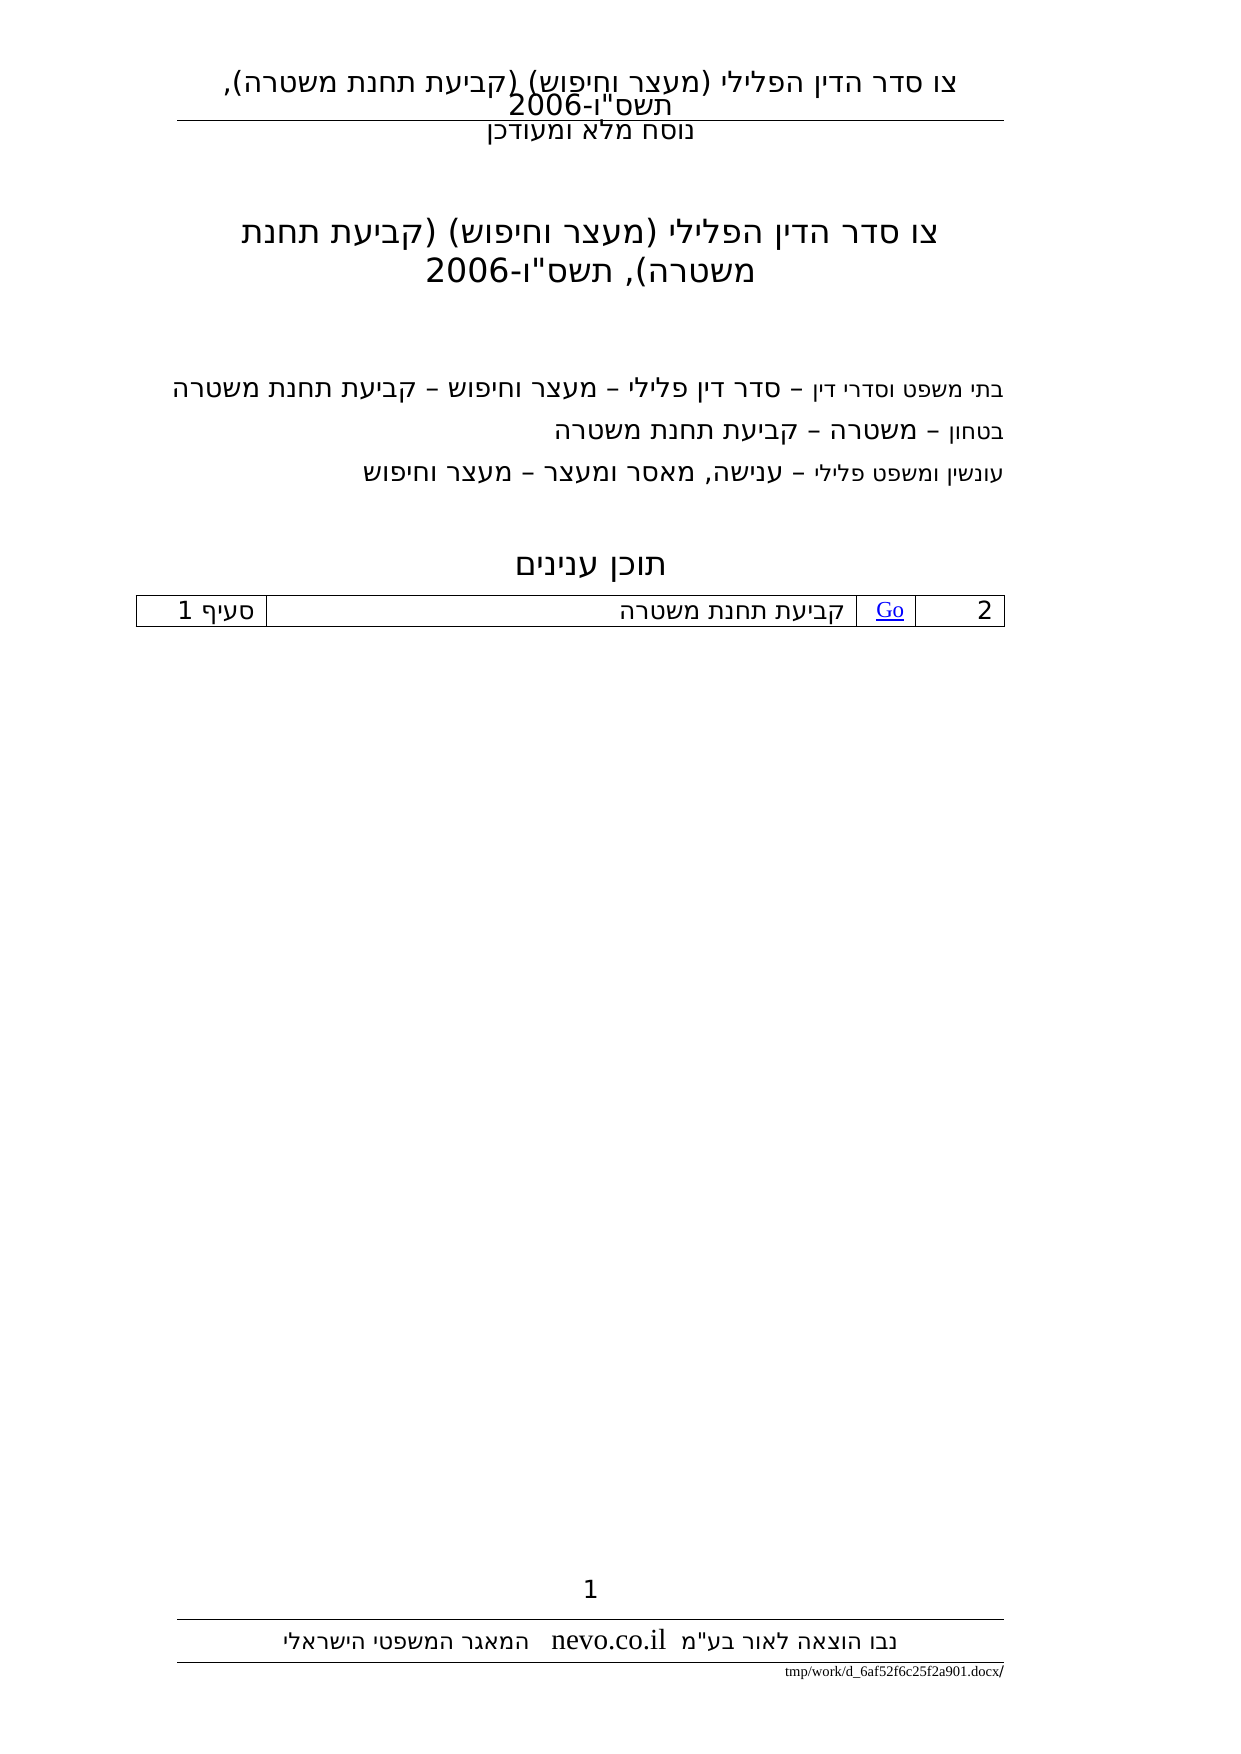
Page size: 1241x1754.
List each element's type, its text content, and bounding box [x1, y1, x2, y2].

text בתי משפט וסדרי דין – סדר דין פלילי – מעצר וחיפוש – קביעת תחנת משטרה [59, 373, 1004, 404]
table_header קביעת תחנת משטרה [267, 596, 856, 626]
table_header סעיף 1 [137, 596, 266, 626]
table_header 2 [916, 596, 1004, 626]
text תוכן ענינים [177, 544, 1004, 583]
text עונשין ומשפט פלילי – ענישה, מאסר ומעצר – מעצר וחיפוש [59, 456, 1004, 488]
table_header Go [857, 596, 915, 626]
text צו סדר הדין הפלילי (מעצר וחיפוש) (קביעת תחנת משטרה), תשס"ו-2006 [177, 212, 1004, 290]
text בטחון – משטרה – קביעת תחנת משטרה [59, 414, 1004, 446]
